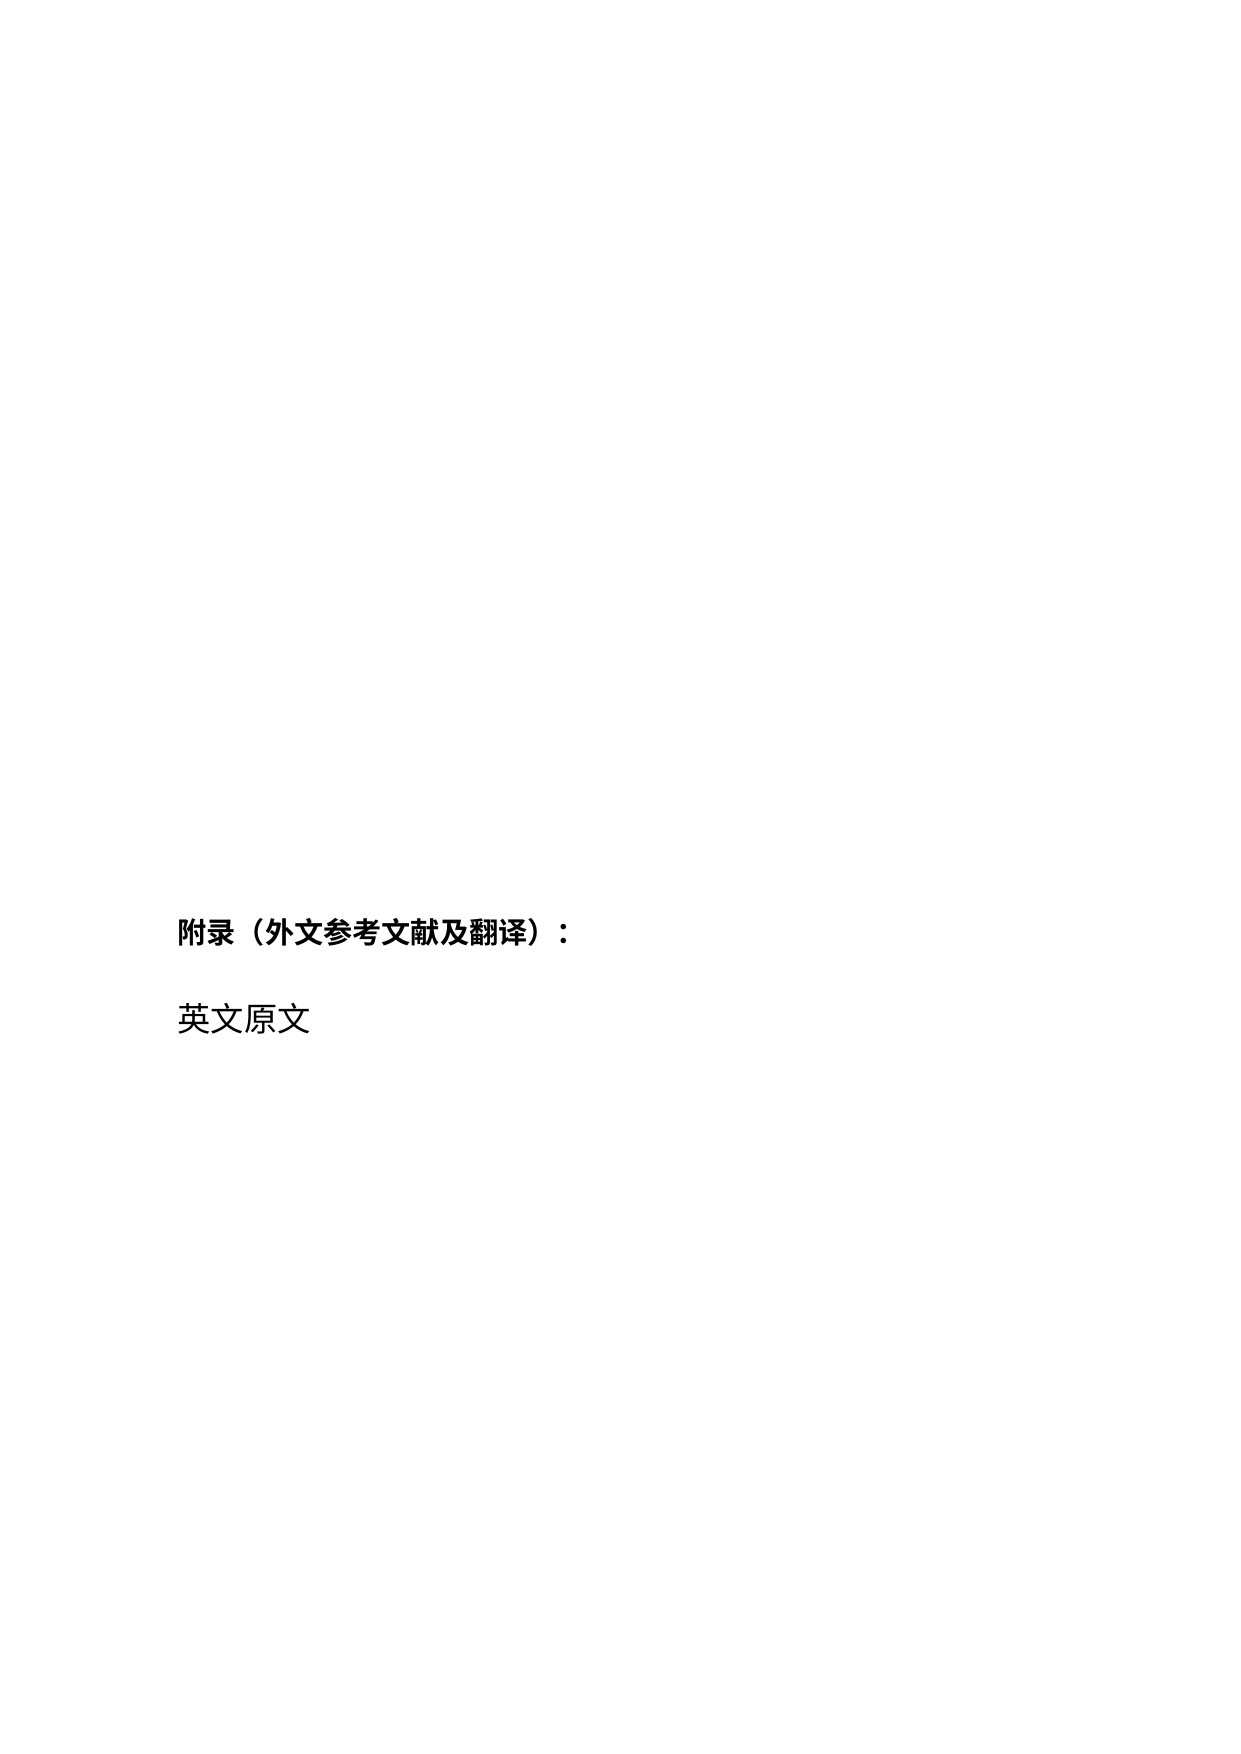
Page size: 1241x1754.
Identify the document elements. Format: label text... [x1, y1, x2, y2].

text 英文原文 [177, 984, 1075, 1049]
text 附录（外文参考文献及翻译）： [177, 898, 1075, 963]
